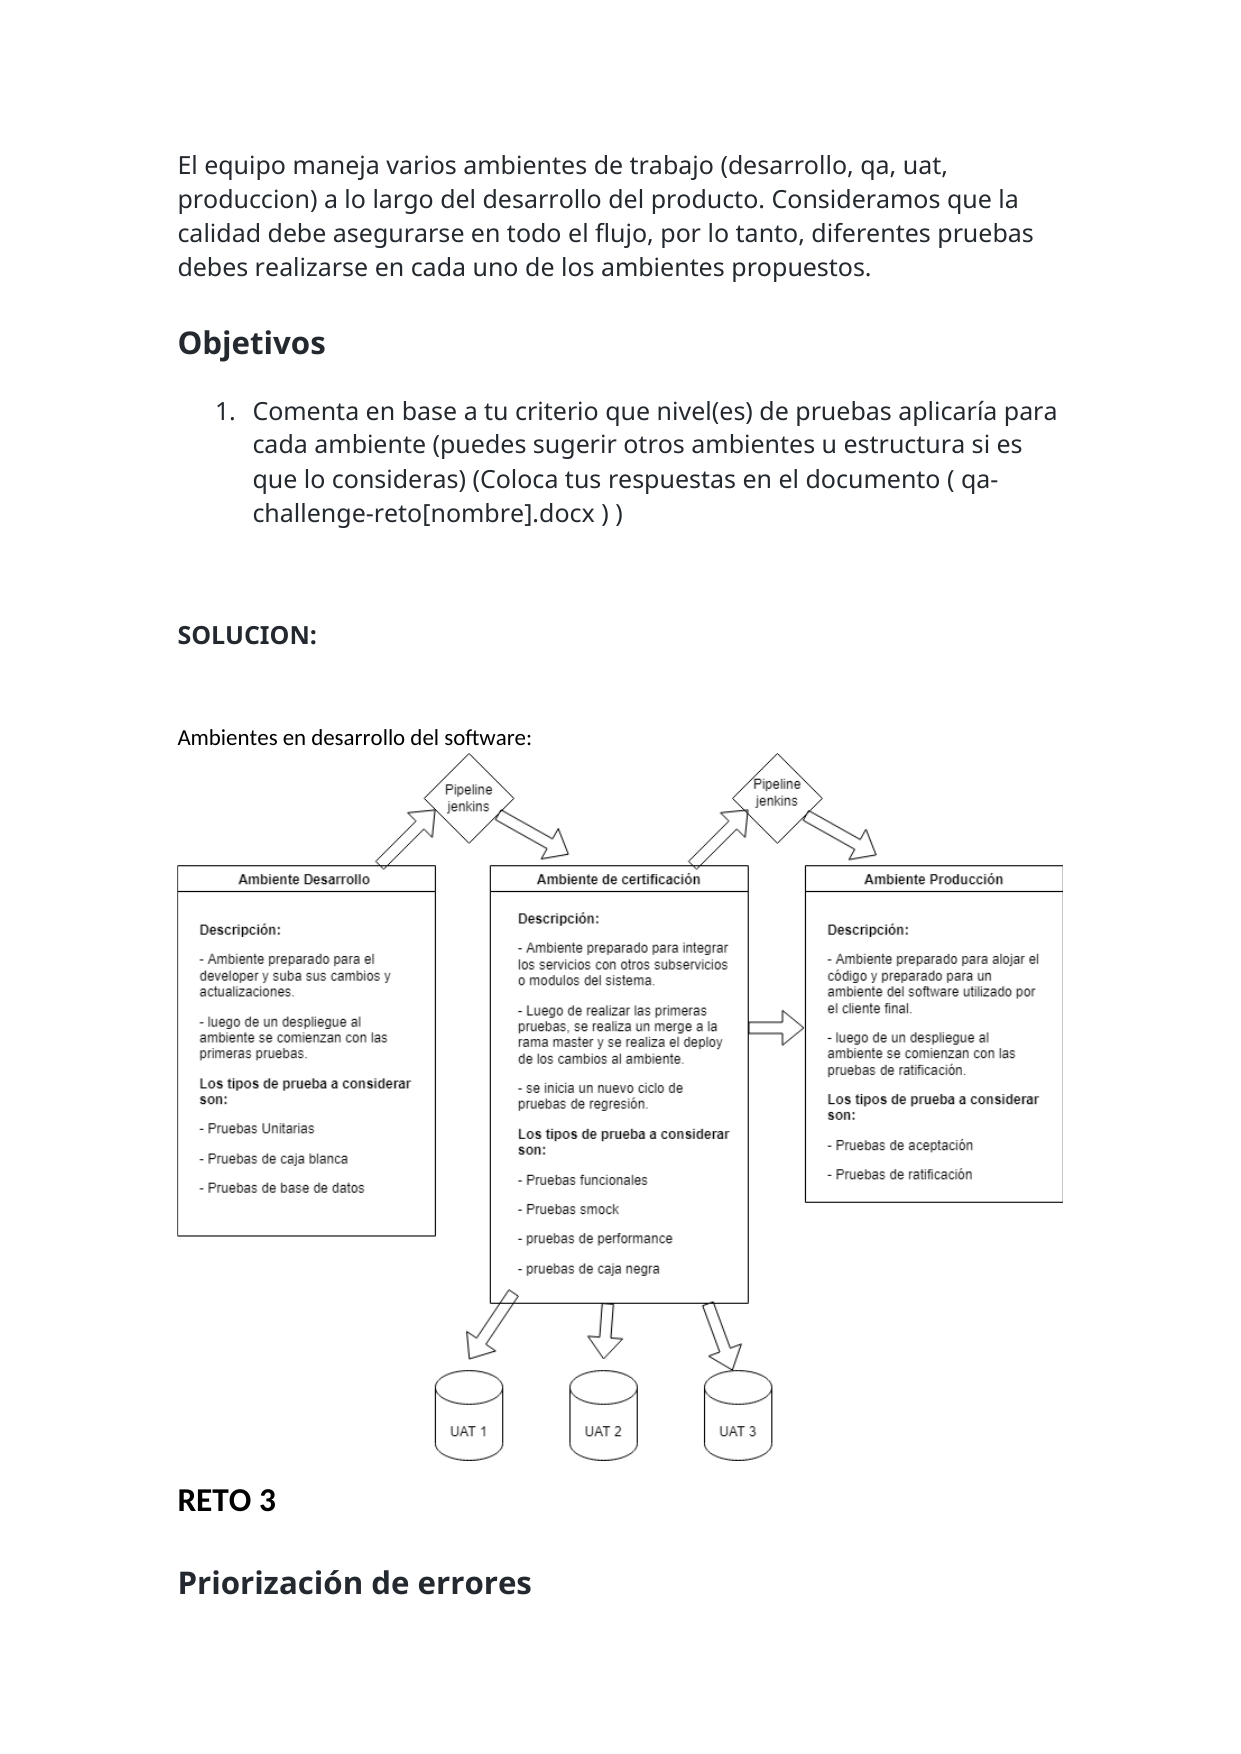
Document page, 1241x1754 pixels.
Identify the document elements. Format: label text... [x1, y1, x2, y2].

picture [177, 753, 1063, 1461]
list Comenta en base a tu criterio que nivel(es) de pruebas aplicaría para cada ambiente (puedes sugerir otros ambientes u estructura si es que lo consideras) (Coloca tus respuestas en el documento ( qa-challenge-reto[nombre].docx ) ) [215, 393, 1063, 529]
text Priorización de errores [177, 1561, 1063, 1603]
text SOLUCION: [177, 618, 1063, 652]
text El equipo maneja varios ambientes de trabajo (desarrollo, qa, uat, produccion) a lo largo del desarrollo del producto. Consideramos que la calidad debe asegurarse en todo el flujo, por lo tanto, diferentes pruebas debes realizarse en cada uno de los ambientes propuestos. [177, 148, 1063, 284]
text Ambientes en desarrollo del software: [177, 723, 1063, 753]
text RETO 3 [177, 1479, 1063, 1520]
text Objetivos [177, 321, 1063, 364]
